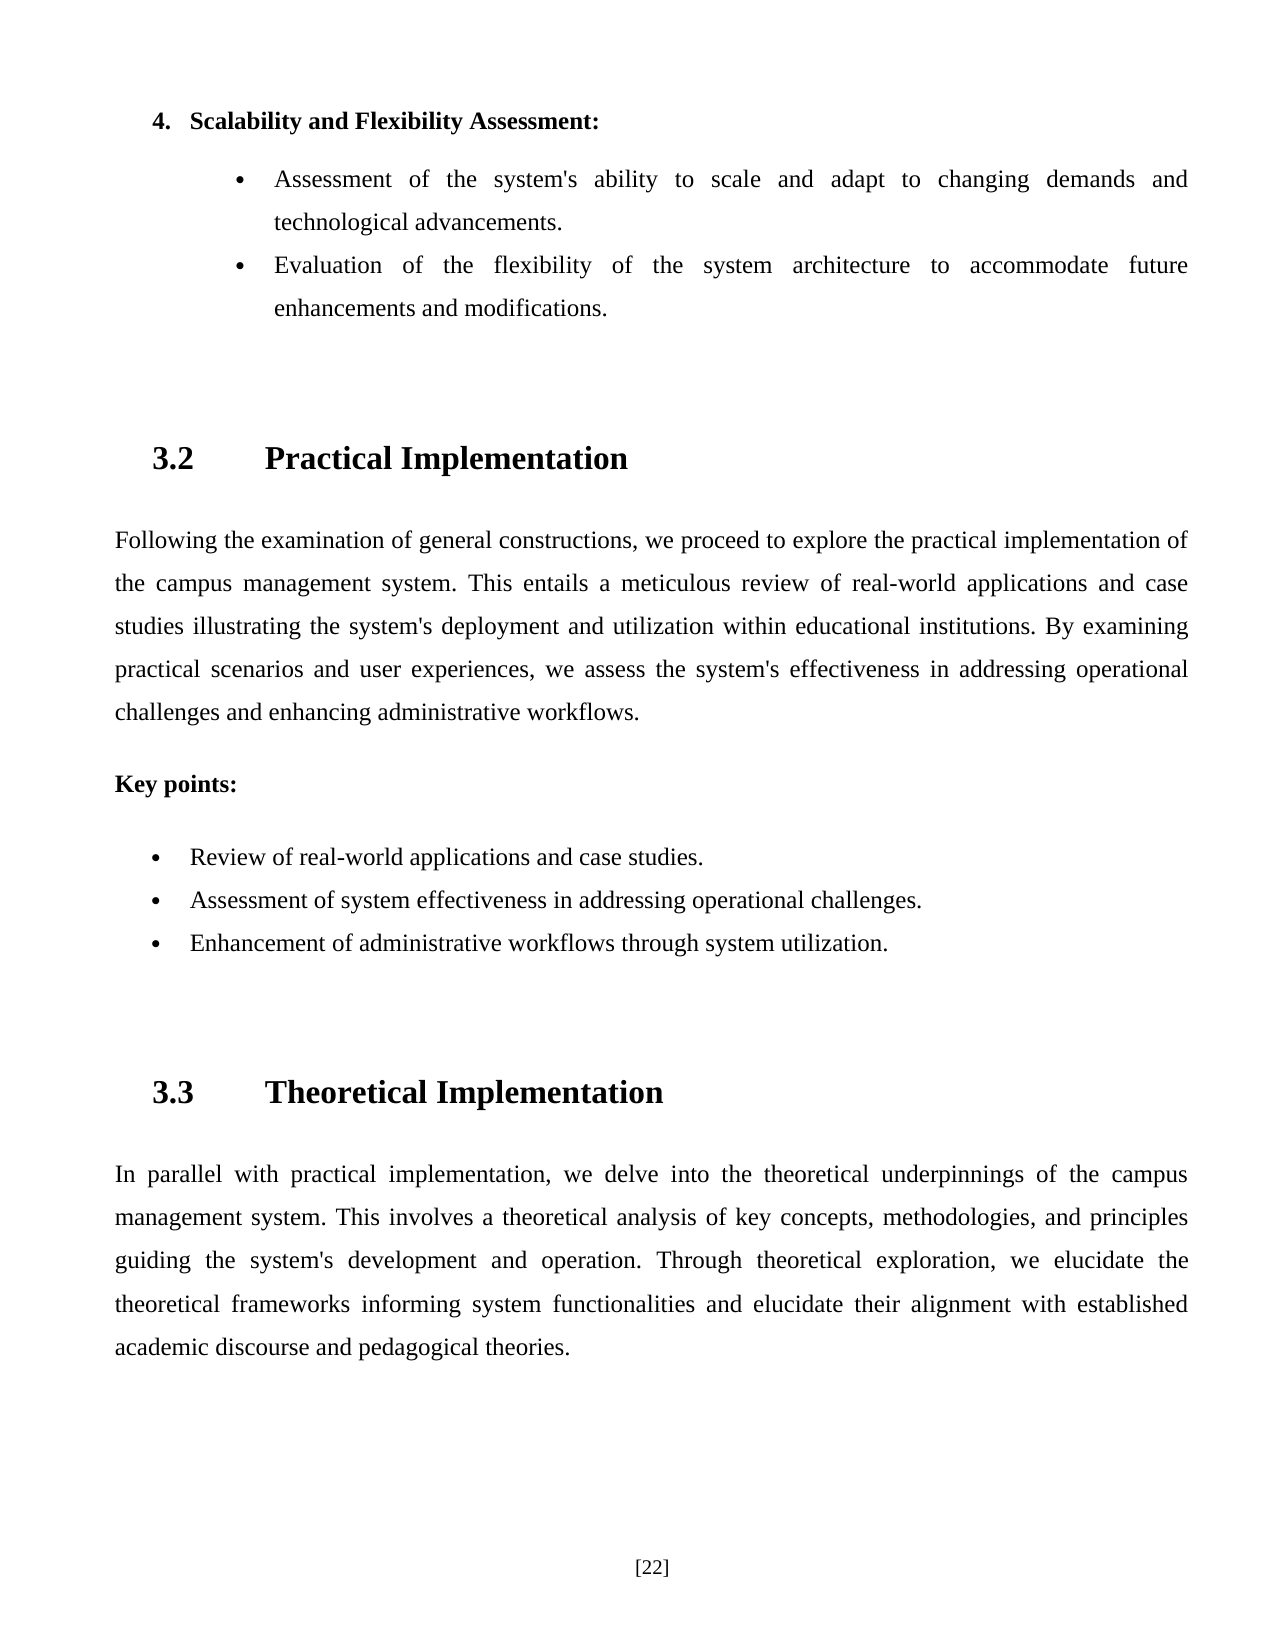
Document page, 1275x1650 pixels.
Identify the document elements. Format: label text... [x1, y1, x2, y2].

list Enhancement of administrative workflows through system utilization. [152, 928, 1189, 957]
text Key points: [114, 769, 1189, 798]
list Review of real-world applications and case studies. [152, 842, 1189, 871]
list Evaluation of the flexibility of the system architecture to accommodate future enhancements and modifications. [236, 250, 1189, 322]
list Assessment of system effectiveness in addressing operational challenges. [152, 885, 1189, 914]
text In parallel with practical implementation, we delve into the theoretical underpinnings of the campus management system. This involves a theoretical analysis of key concepts, methodologies, and principles guiding the system's development and operation. Through theoretical exploration, we elucidate the theoretical frameworks informing system functionalities and elucidate their alignment with established academic discourse and pedagogical theories. [114, 1159, 1189, 1361]
list Assessment of the system's ability to scale and adapt to changing demands and technological advancements. [236, 164, 1189, 236]
text Following the examination of general constructions, we proceed to explore the practical implementation of the campus management system. This entails a meticulous review of real-world applications and case studies illustrating the system's deployment and utilization within educational institutions. By examining practical scenarios and user experiences, we assess the system's effectiveness in addressing operational challenges and enhancing administrative workflows. [114, 525, 1189, 726]
list Theoretical Implementation [152, 1073, 1189, 1111]
list Scalability and Flexibility Assessment: [152, 106, 1189, 135]
list Practical Implementation [152, 438, 1189, 476]
